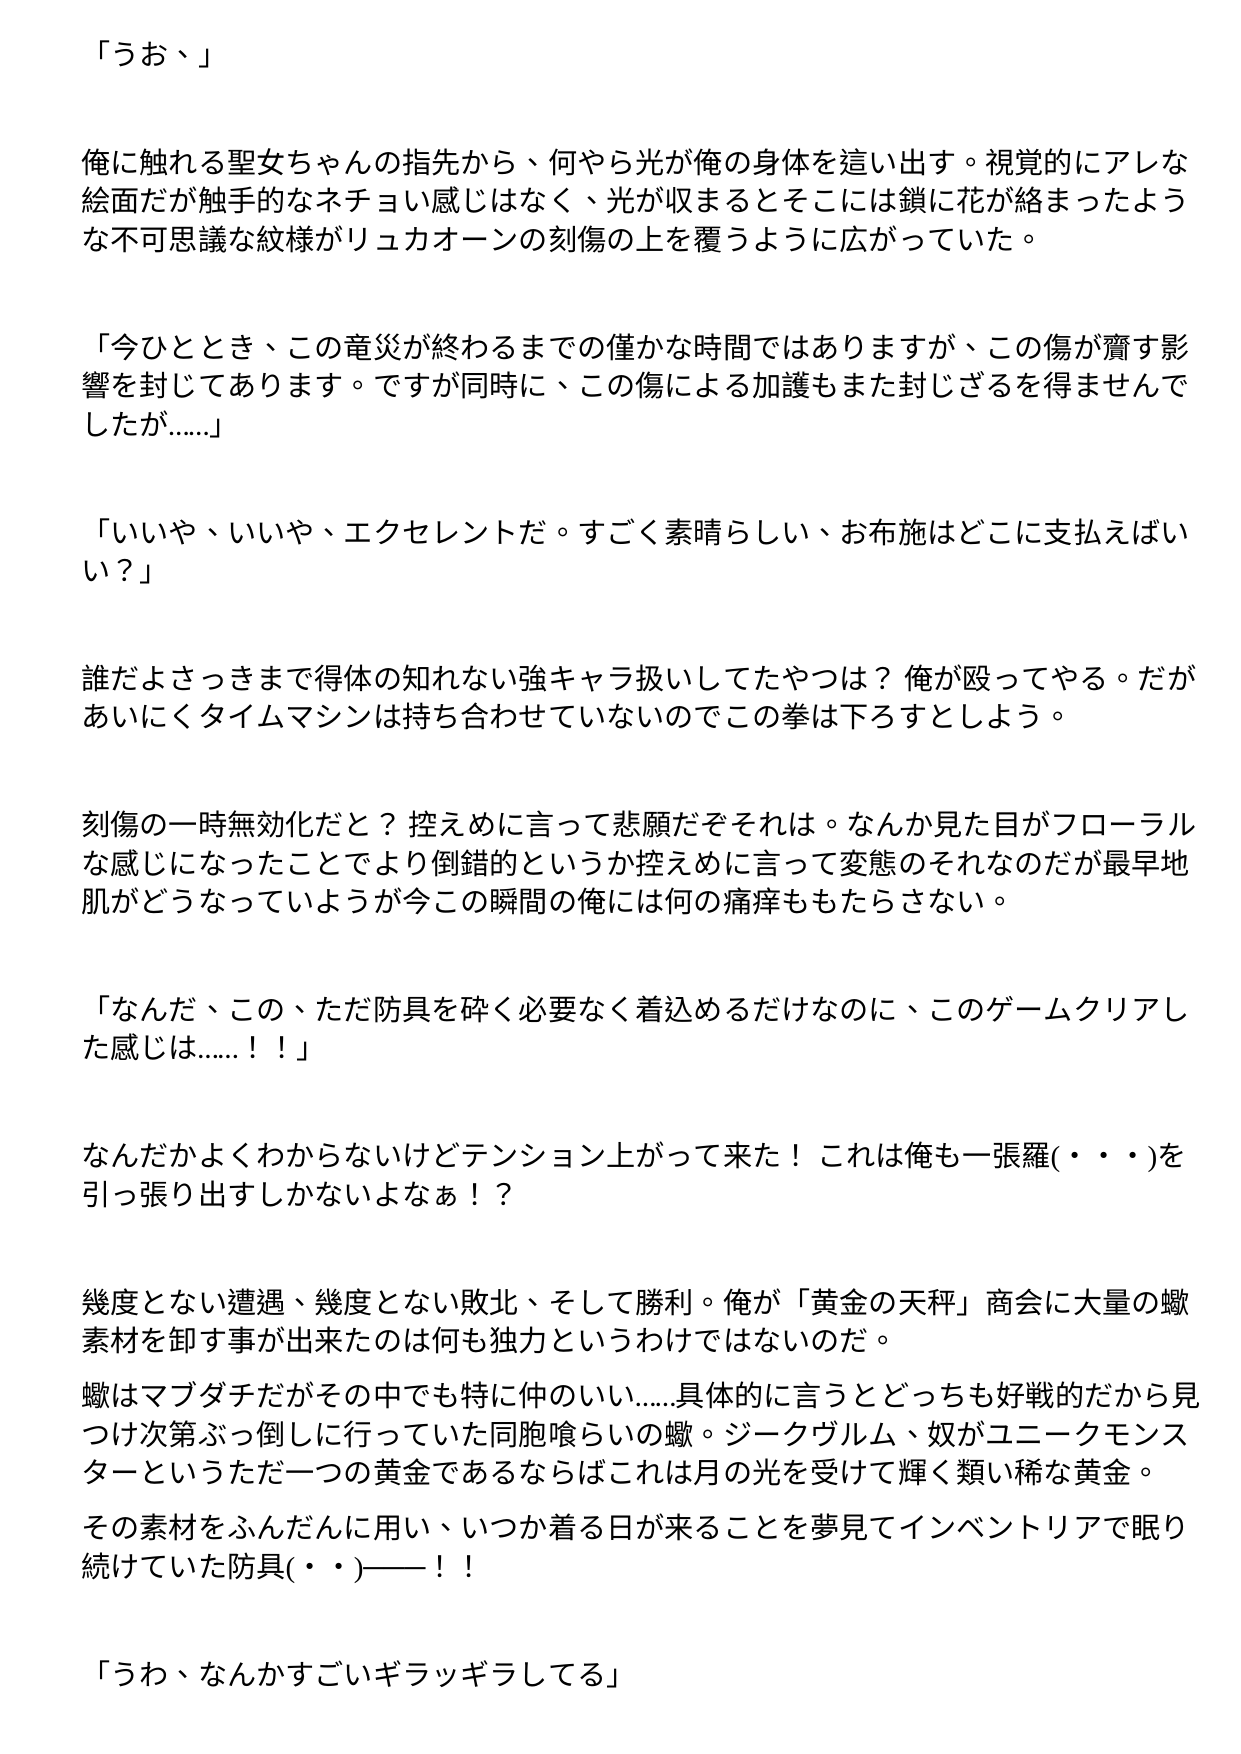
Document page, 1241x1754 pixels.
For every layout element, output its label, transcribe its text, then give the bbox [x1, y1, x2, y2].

text 俺に触れる聖女ちゃんの指先から、何やら光が俺の身体を這い出す。視覚的にアレな絵面だが触手的なネチョい感じはなく、光が収まるとそこには鎖に花が絡まったような不可思議な紋様がリュカオーンの刻傷の上を覆うように広がっていた。 [81, 145, 1215, 258]
text 蠍はマブダチだがその中でも特に仲のいい……具体的に言うとどっちも好戦的だから見つけ次第ぶっ倒しに行っていた同胞喰らいの蠍。ジークヴルム、奴がユニークモンスターというただ一つの黄金であるならばこれは月の光を受けて輝く類い稀な黄金。 [81, 1378, 1215, 1491]
text 刻傷の一時無効化だと？ 控えめに言って悲願だぞそれは。なんか見た目がフローラルな感じになったことでより倒錯的というか控えめに言って変態のそれなのだが最早地肌がどうなっていようが今この瞬間の俺には何の痛痒ももたらさない。 [81, 807, 1215, 920]
text 「なんだ、この、ただ防具を砕く必要なく着込めるだけなのに、このゲームクリアした感じは……！！」 [81, 992, 1215, 1066]
text なんだかよくわからないけどテンション上がって来た！ これは俺も一張羅(・・・)を引っ張り出すしかないよなぁ！？ [81, 1138, 1215, 1213]
text 「うわ、なんかすごいギラッギラしてる」 [81, 1657, 1215, 1692]
text 誰だよさっきまで得体の知れない強キャラ扱いしてたやつは？ 俺が殴ってやる。だがあいにくタイムマシンは持ち合わせていないのでこの拳は下ろすとしよう。 [81, 661, 1215, 735]
text 「今ひととき、この竜災が終わるまでの僅かな時間ではありますが、この傷が齎す影響を封じてあります。ですが同時に、この傷による加護もまた封じざるを得ませんでしたが……」 [81, 330, 1215, 442]
text 「いいや、いいや、エクセレントだ。すごく素晴らしい、お布施はどこに支払えばいい？」 [81, 515, 1215, 589]
text その素材をふんだんに用い、いつか着る日が来ることを夢見てインベントリアで眠り続けていた防具(・・)───！！ [81, 1510, 1215, 1584]
text 「うお、」 [81, 37, 1215, 73]
text 幾度とない遭遇、幾度とない敗北、そして勝利。俺が「黄金の天秤」商会に大量の蠍素材を卸す事が出来たのは何も独力というわけではないのだ。 [81, 1285, 1215, 1359]
